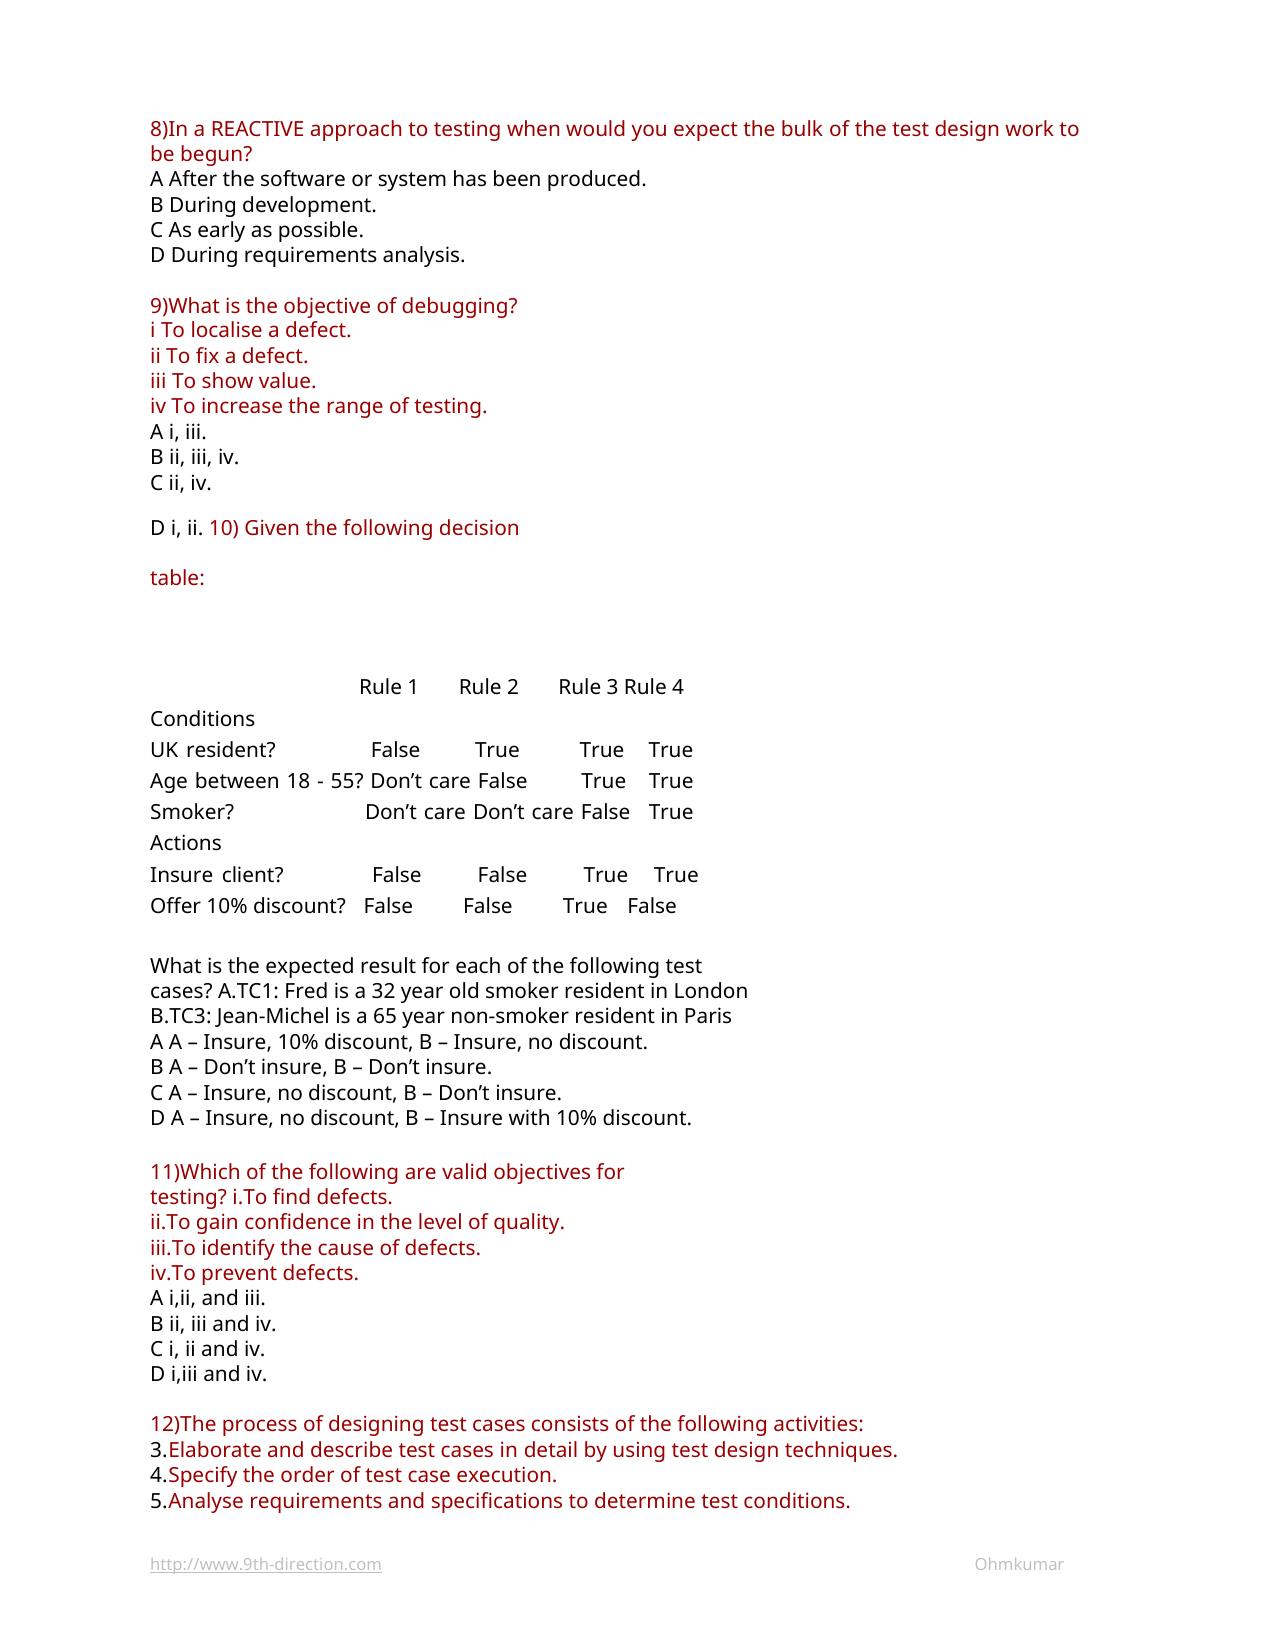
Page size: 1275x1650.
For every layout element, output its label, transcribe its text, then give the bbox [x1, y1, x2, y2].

text A i,ii, and iii. [150, 1286, 1151, 1311]
text D During requirements analysis. [150, 243, 1151, 268]
text Rule 1 Rule 2 Rule 3 Rule 4 Conditions [150, 669, 709, 732]
text A After the software or system has been produced. [150, 167, 1151, 192]
text B A – Don’t insure, B – Don’t insure. [150, 1054, 1151, 1080]
text C A – Insure, no discount, B – Don’t insure. [150, 1080, 1151, 1105]
text D i,iii and iv. [150, 1362, 1151, 1387]
text iii.To identify the cause of defects. [150, 1235, 1151, 1260]
text C ii, iv. [150, 470, 1151, 495]
list Elaborate and describe test cases in detail by using test design techniques. [150, 1437, 1151, 1462]
text 12)The process of designing test cases consists of the following activities: [150, 1412, 1151, 1437]
text ii To fix a defect. [150, 343, 1151, 368]
text Insure client? False False True True Offer 10% discount? False False True False [150, 857, 698, 920]
text iv To increase the range of testing. [150, 394, 1151, 419]
text C As early as possible. [150, 217, 1151, 243]
text 9)What is the objective of debugging? i To localise a defect. [150, 293, 528, 343]
text iii To show value. [150, 368, 1151, 394]
text What is the expected result for each of the following test cases? A.TC1: Fred is a 32 year old smoker resident in London [150, 953, 767, 1004]
text B ii, iii and iv. [150, 1311, 1151, 1336]
text D A – Insure, no discount, B – Insure with 10% discount. [150, 1105, 1151, 1131]
text B During development. [150, 192, 1151, 217]
text B.TC3: Jean-Michel is a 65 year non-smoker resident in Paris [150, 1004, 1151, 1029]
text 8)In a REACTIVE approach to testing when would you expect the bulk of the test design work to be begun? [150, 117, 1096, 166]
list Analyse requirements and specifications to determine test conditions. [150, 1488, 1151, 1513]
list Specify the order of test case execution. [150, 1462, 1151, 1488]
text C i, ii and iv. [150, 1336, 1151, 1361]
text UK resident? False True True True Age between 18 - 55? Don’t care False True True Smoker? Don’t care Don’t care False True Actions [150, 733, 693, 857]
text B ii, iii, iv. [150, 444, 1151, 470]
text iv.To prevent defects. [150, 1260, 1151, 1285]
text D i, ii. 10) Given the following decision table: [150, 495, 531, 596]
text A i, iii. [150, 419, 1151, 444]
text ii.To gain confidence in the level of quality. [150, 1209, 1151, 1235]
text A A – Insure, 10% discount, B – Insure, no discount. [150, 1029, 1151, 1054]
text 11)Which of the following are valid objectives for testing? i.To find defects. [150, 1159, 707, 1209]
